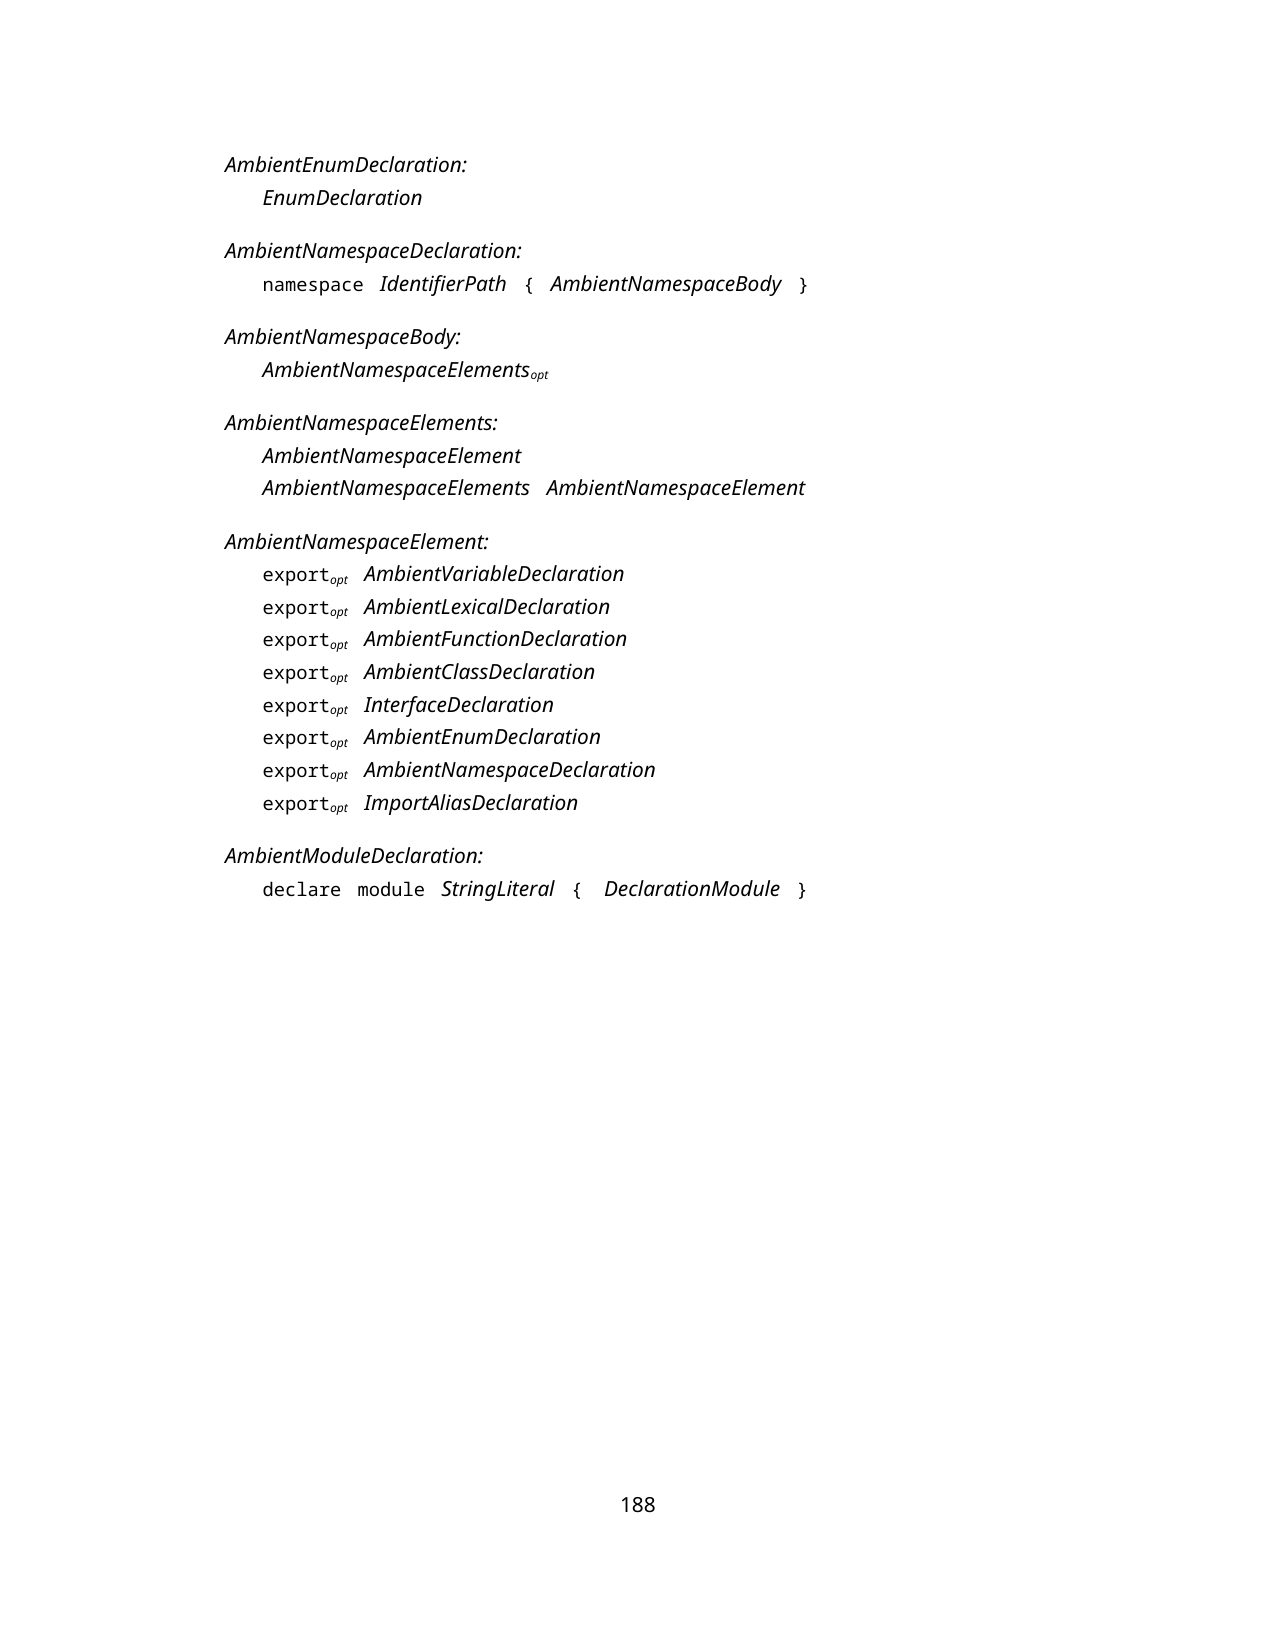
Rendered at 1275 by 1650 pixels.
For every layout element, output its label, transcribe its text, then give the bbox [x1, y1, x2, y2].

text AmbientEnumDeclaration: EnumDeclaration [225, 150, 1125, 211]
text AmbientNamespaceBody: AmbientNamespaceElementsopt [225, 322, 1125, 383]
text AmbientNamespaceElements: AmbientNamespaceElement AmbientNamespaceElements AmbientNamespaceElement [225, 408, 1125, 502]
text AmbientNamespaceDeclaration: namespace IdentifierPath { AmbientNamespaceBody } [225, 236, 1125, 297]
text AmbientModuleDeclaration: declare module StringLiteral { DeclarationModule } [225, 841, 1125, 902]
text AmbientNamespaceElement: exportopt AmbientVariableDeclaration exportopt AmbientLexicalDeclaration exportopt AmbientFunctionDeclaration exportopt AmbientClassDeclaration exportopt InterfaceDeclaration exportopt AmbientEnumDeclaration exportopt AmbientNamespaceDeclaration exportopt ImportAliasDeclaration [225, 527, 1125, 816]
